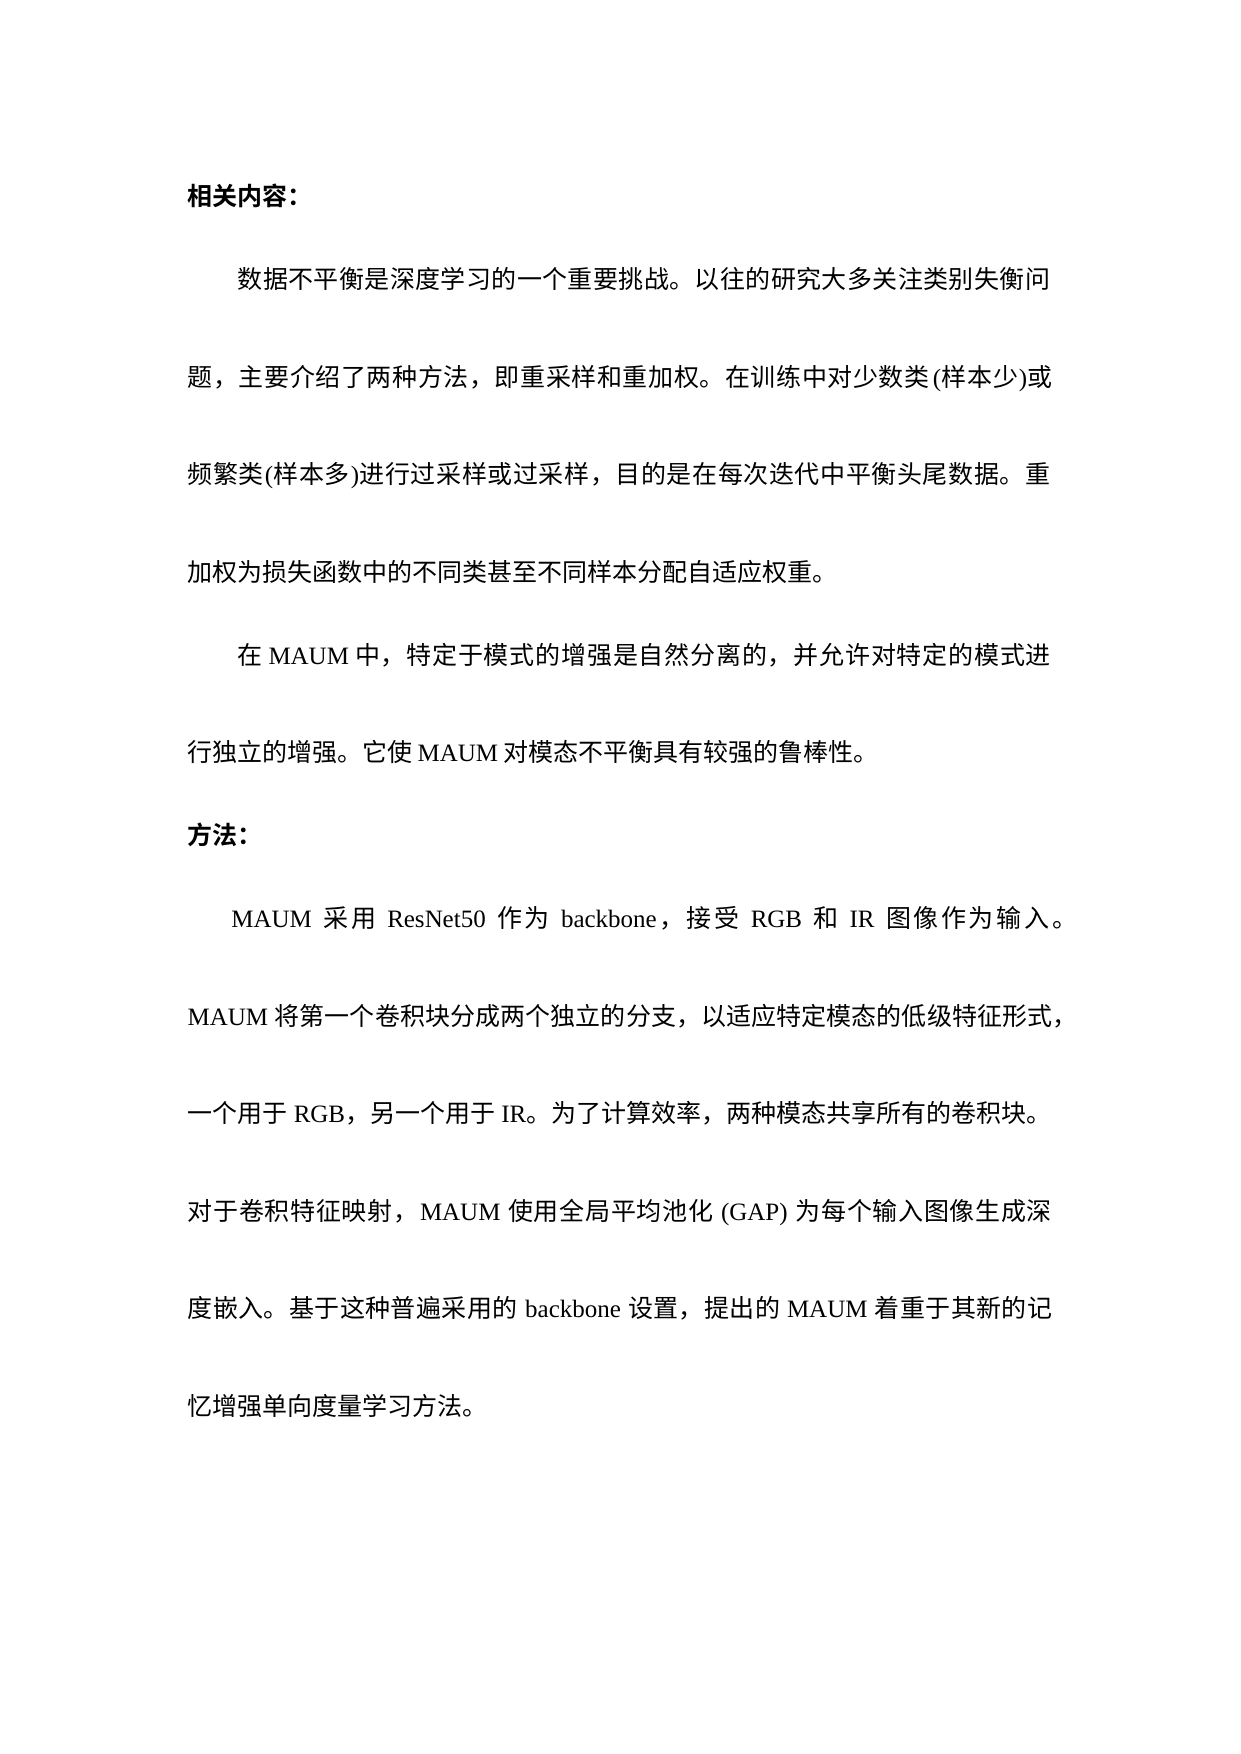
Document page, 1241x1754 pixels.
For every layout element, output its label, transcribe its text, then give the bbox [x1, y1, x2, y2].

text 在MAUM中，特定于模式的增强是自然分离的，并允许对特定的模式进行独立的增强。它使MAUM对模态不平衡具有较强的鲁棒性。 [187, 621, 1053, 783]
text MAUM 采用 ResNet50 作为 backbone，接受 RGB 和 IR 图像作为输入。MAUM 将第一个卷积块分成两个独立的分支，以适应特定模态的低级特征形式，一个用于 RGB，另一个用于 IR。为了计算效率，两种模态共享所有的卷积块。对于卷积特征映射，MAUM 使用全局平均池化 (GAP) 为每个输入图像生成深度嵌入。基于这种普遍采用的 backbone 设置，提出的 MAUM 着重于其新的记忆增强单向度量学习方法。 [187, 884, 1053, 1437]
text 数据不平衡是深度学习的一个重要挑战。以往的研究大多关注类别失衡问题，主要介绍了两种方法，即重采样和重加权。在训练中对少数类(样本少)或频繁类(样本多)进行过采样或过采样，目的是在每次迭代中平衡头尾数据。重加权为损失函数中的不同类甚至不同样本分配自适应权重。 [187, 245, 1053, 603]
text 方法： [187, 801, 1053, 866]
text 相关内容： [187, 162, 1053, 227]
